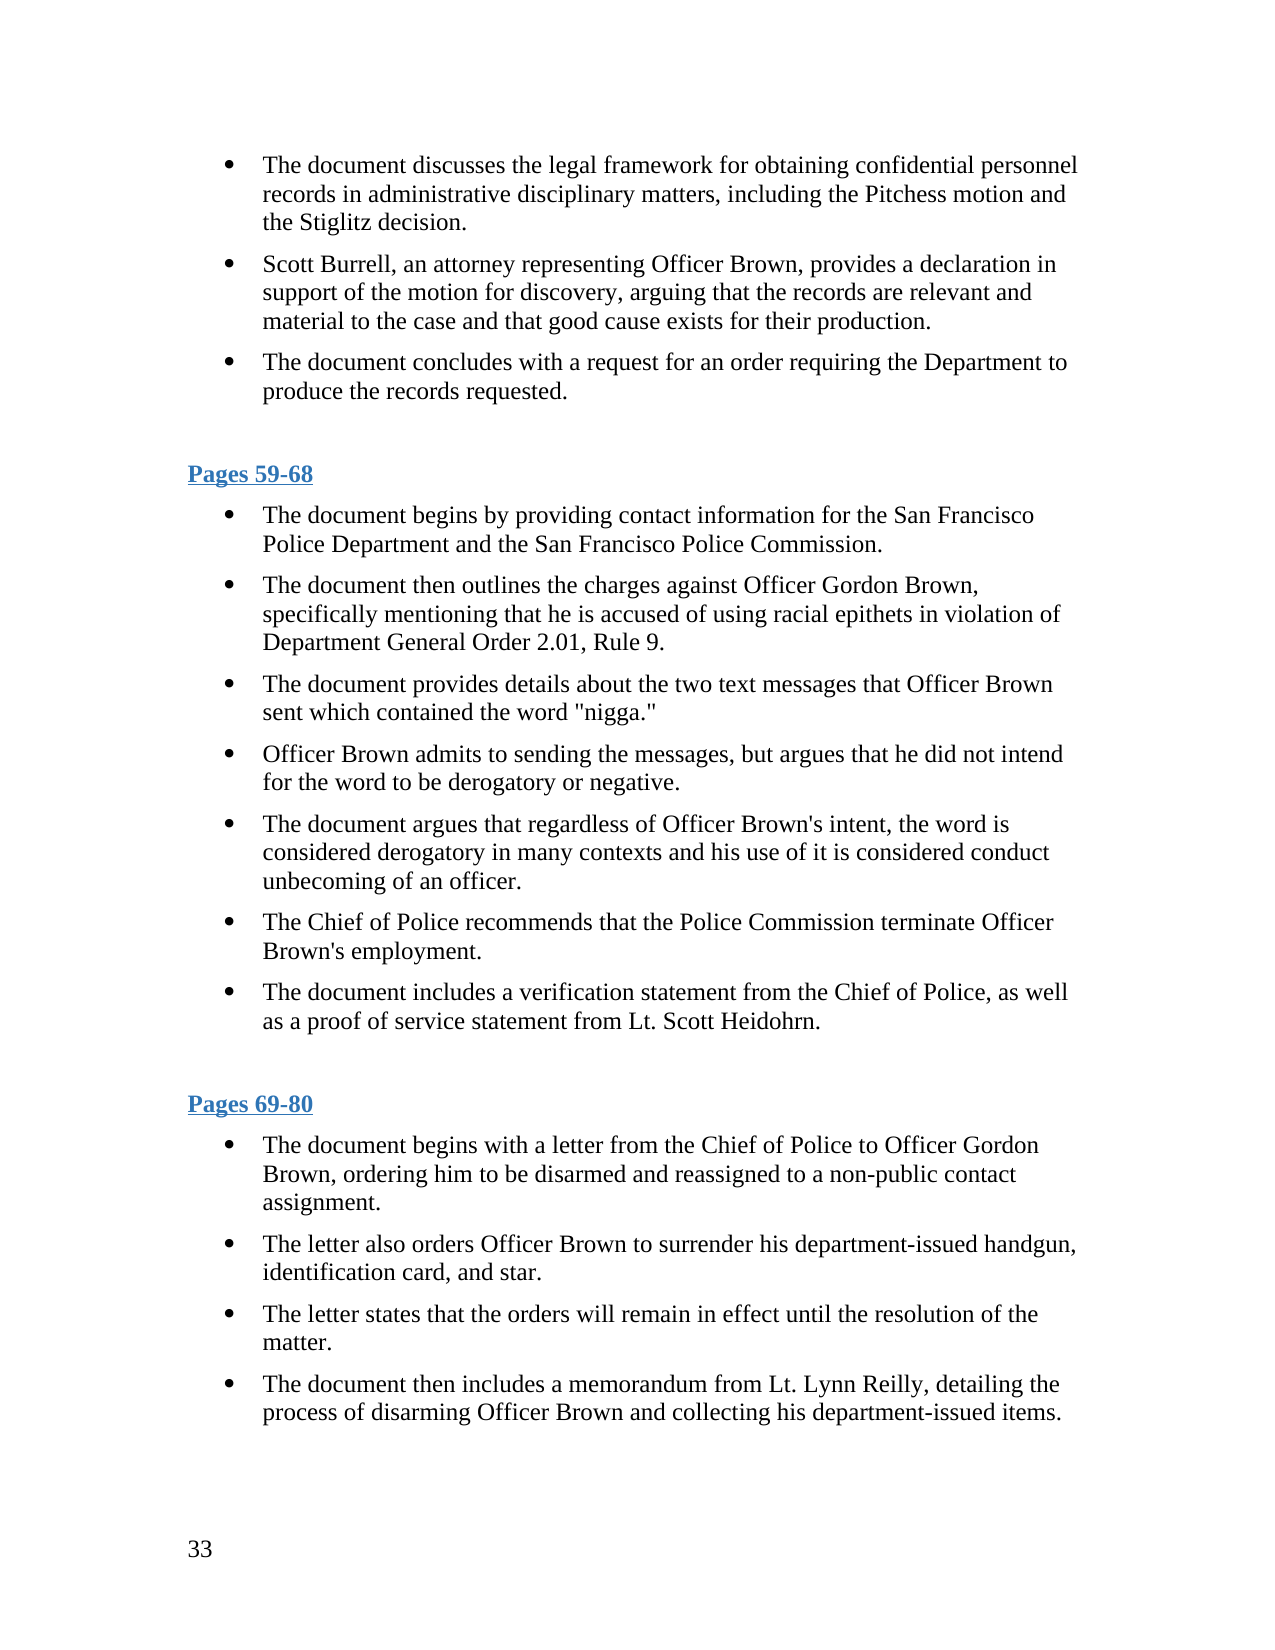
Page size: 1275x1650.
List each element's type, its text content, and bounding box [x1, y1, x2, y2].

list The document argues that regardless of Officer Brown's intent, the word is considered derogatory in many contexts and his use of it is considered conduct unbecoming of an officer. [225, 809, 1087, 895]
list Officer Brown admits to sending the messages, but argues that he did not intend for the word to be derogatory or negative. [225, 739, 1087, 796]
list The document discusses the legal framework for obtaining confidential personnel records in administrative disciplinary matters, including the Pitchess motion and the Stiglitz decision. [225, 150, 1087, 236]
list The Chief of Police recommends that the Police Commission terminate Officer Brown's employment. [225, 907, 1087, 965]
list Scott Burrell, an attorney representing Officer Brown, provides a declaration in support of the motion for discovery, arguing that the records are relevant and material to the case and that good cause exists for their production. [225, 249, 1087, 335]
list The document includes a verification statement from the Chief of Police, as well as a proof of service statement from Lt. Scott Heidohrn. [225, 977, 1087, 1035]
list The document begins by providing contact information for the San Francisco Police Department and the San Francisco Police Commission. [225, 500, 1087, 557]
list The document then includes a memorandum from Lt. Lynn Reilly, detailing the process of disarming Officer Brown and collecting his department-issued items. [225, 1369, 1087, 1426]
list The document provides details about the two text messages that Officer Brown sent which contained the word "nigga." [225, 669, 1087, 726]
list The document then outlines the charges against Officer Gordon Brown, specifically mentioning that he is accused of using racial epithets in violation of Department General Order 2.01, Rule 9. [225, 570, 1087, 656]
list The letter also orders Officer Brown to surrender his department-issued handgun, identification card, and star. [225, 1229, 1087, 1286]
text Pages 59-68 [187, 459, 1087, 487]
list The document concludes with a request for an order requiring the Department to produce the records requested. [225, 347, 1087, 405]
text Pages 69-80 [187, 1089, 1087, 1117]
list The document begins with a letter from the Chief of Police to Officer Gordon Brown, ordering him to be disarmed and reassigned to a non-public contact assignment. [225, 1130, 1087, 1216]
list The letter states that the orders will remain in effect until the resolution of the matter. [225, 1299, 1087, 1356]
